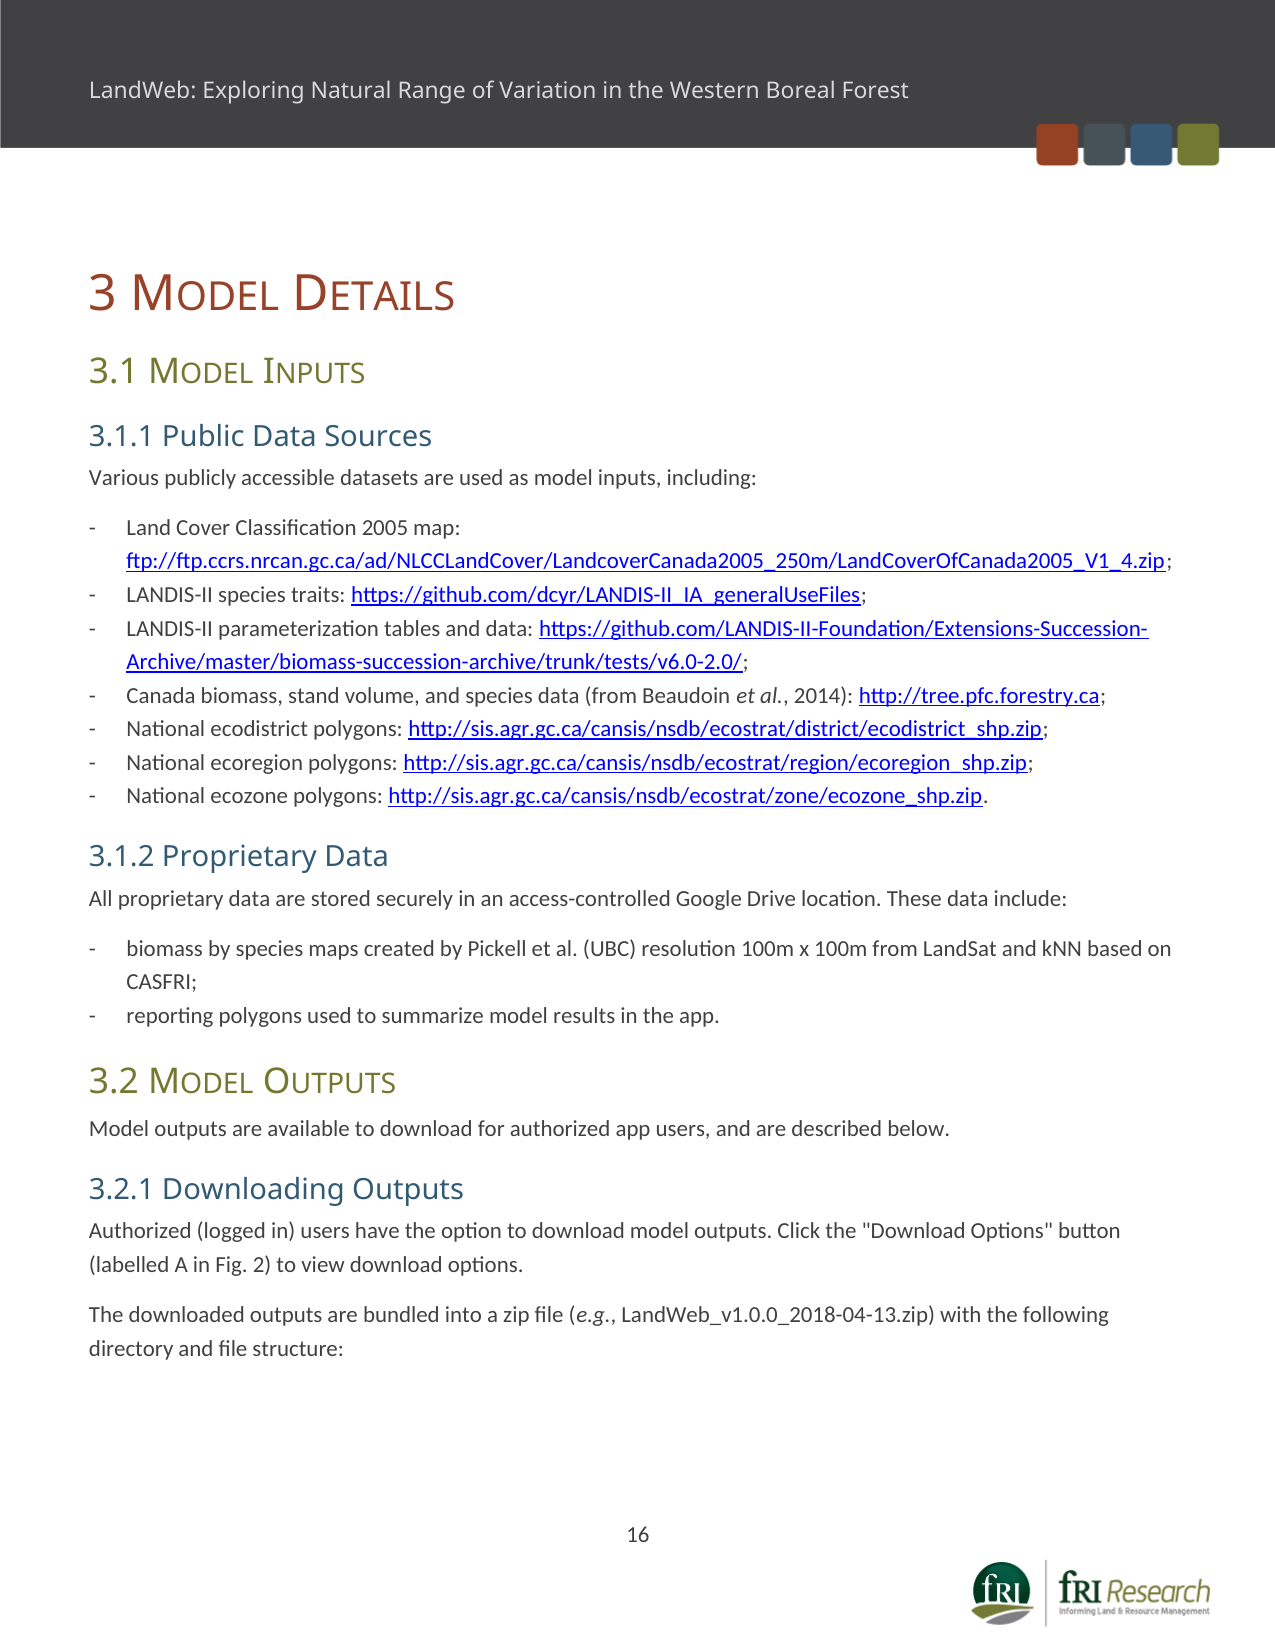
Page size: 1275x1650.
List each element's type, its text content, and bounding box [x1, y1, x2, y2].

text Authorized (logged in) users have the option to download model outputs. Click the "Download Options" button (labelled A in Fig. 2) to view download options. [89, 1216, 1186, 1278]
picture [966, 1559, 1275, 1650]
subtitle 3.1.1 Public Data Sources [89, 415, 1186, 454]
list National ecozone polygons: http://sis.agr.gc.ca/cansis/nsdb/ecostrat/zone/ecozone_shp.zip. [89, 781, 1186, 809]
subtitle 3.2 Model Outputs [89, 1055, 1186, 1104]
subtitle 3.2.1 Downloading Outputs [89, 1168, 1186, 1208]
text Various publicly accessible datasets are used as model inputs, including: [89, 463, 1186, 491]
subtitle 3.1.2 Proprietary Data [89, 836, 1186, 875]
subtitle 3 Model Details [89, 257, 1186, 325]
list LANDIS-II parameterization tables and data: https://github.com/LANDIS-II-Foundation/Extensions-Succession-Archive/master/biomass-succession-archive/trunk/tests/v6.0-2.0/; [89, 614, 1186, 675]
text Model outputs are available to download for authorized app users, and are described below. [89, 1114, 1186, 1142]
subtitle 3.1 Model Inputs [89, 346, 1186, 394]
text All proprietary data are stored securely in an access-controlled Google Drive location. These data include: [89, 884, 1186, 912]
list biomass by species maps created by Pickell et al. (UBC) resolution 100m x 100m from LandSat and kNN based on CASFRI; [89, 934, 1186, 996]
list National ecodistrict polygons: http://sis.agr.gc.ca/cansis/nsdb/ecostrat/district/ecodistrict_shp.zip; [89, 714, 1186, 742]
text The downloaded outputs are bundled into a zip file (e.g., LandWeb_v1.0.0_2018-04-13.zip) with the following directory and file structure: [89, 1300, 1186, 1362]
list Land Cover Classification 2005 map: ftp://ftp.ccrs.nrcan.gc.ca/ad/NLCCLandCover/LandcoverCanada2005_250m/LandCoverOfCanada2005_V1_4.zip; [89, 513, 1186, 574]
list National ecoregion polygons: http://sis.agr.gc.ca/cansis/nsdb/ecostrat/region/ecoregion_shp.zip; [89, 748, 1186, 776]
list LANDIS-II species traits: https://github.com/dcyr/LANDIS-II_IA_generalUseFiles; [89, 580, 1186, 608]
list reporting polygons used to summarize model results in the app. [89, 1001, 1186, 1029]
list Canada biomass, stand volume, and species data (from Beaudoin et al., 2014): http://tree.pfc.forestry.ca; [89, 681, 1186, 709]
picture [0, 0, 1275, 169]
